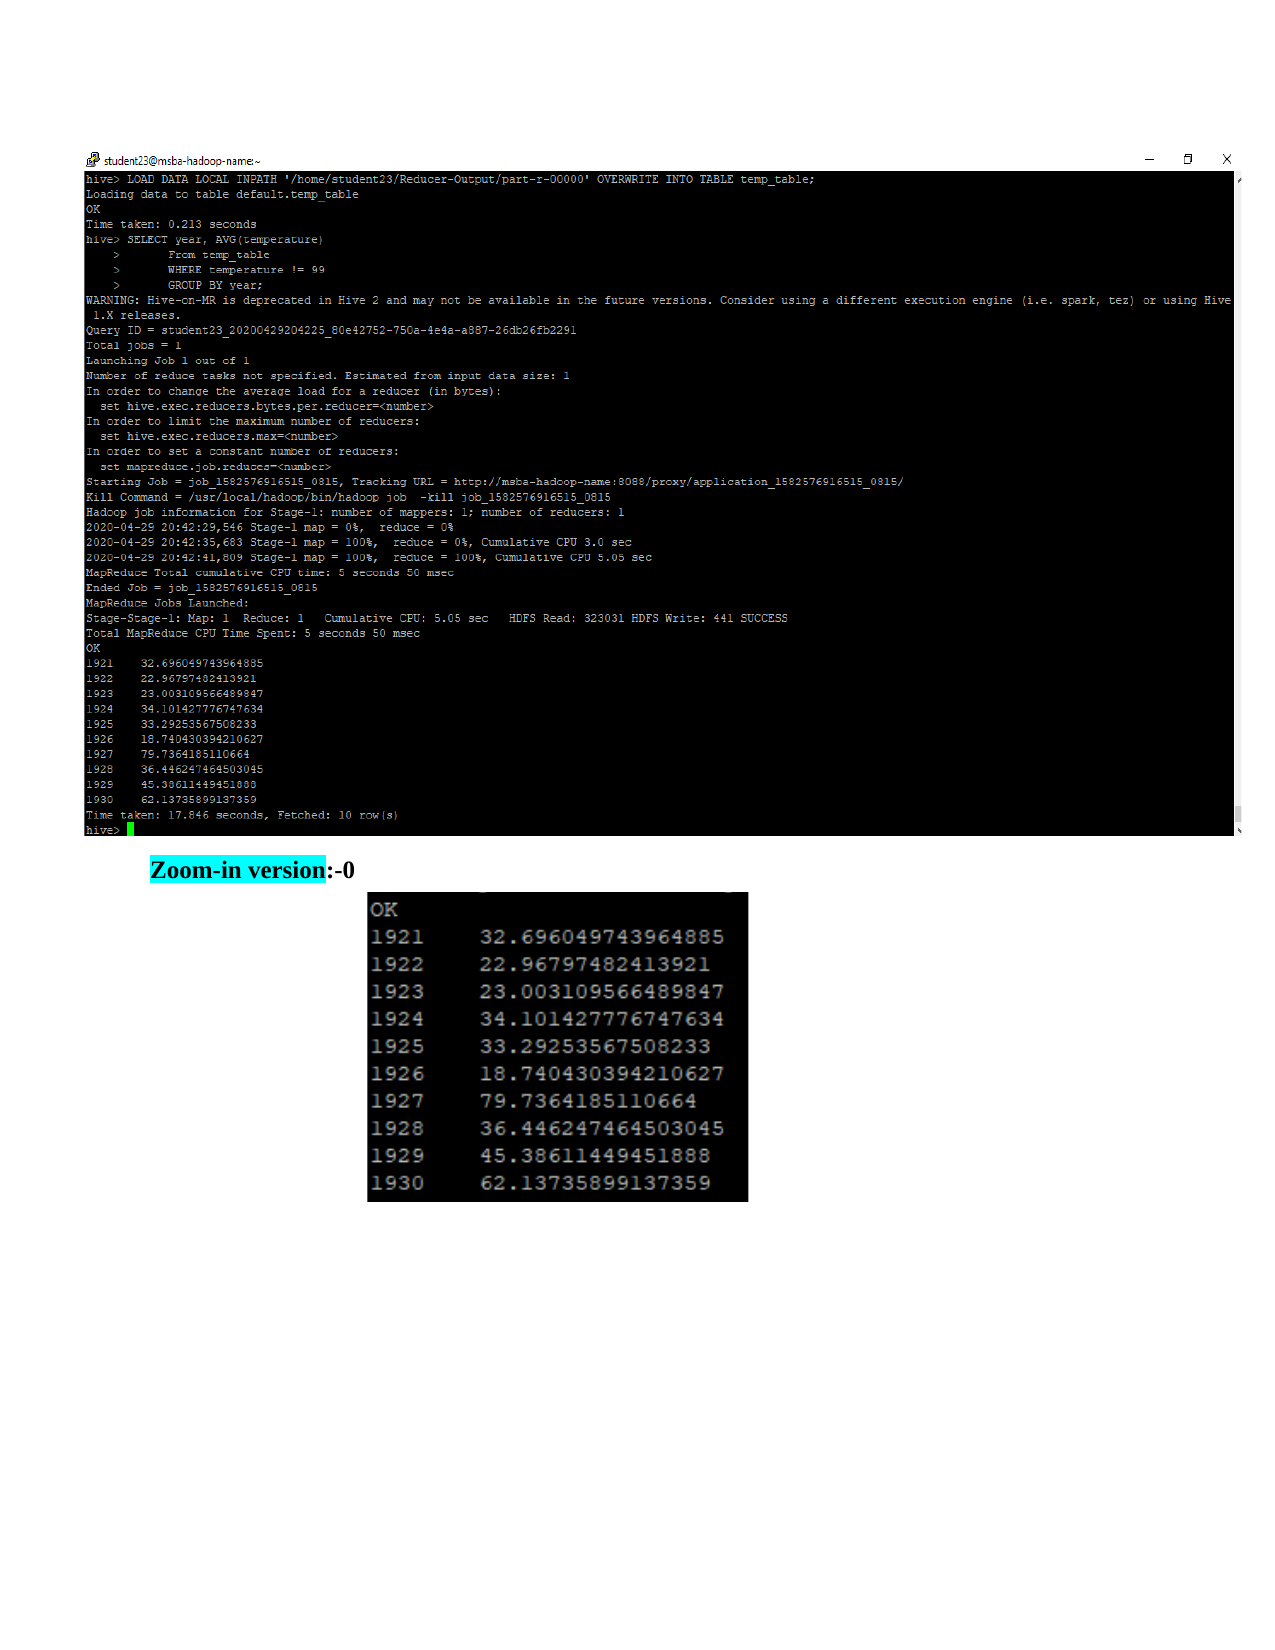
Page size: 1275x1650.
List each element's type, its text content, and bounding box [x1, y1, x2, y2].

picture [84, 150, 1242, 836]
picture [367, 892, 749, 1202]
text Zoom-in version:-0 [326, 855, 1125, 883]
